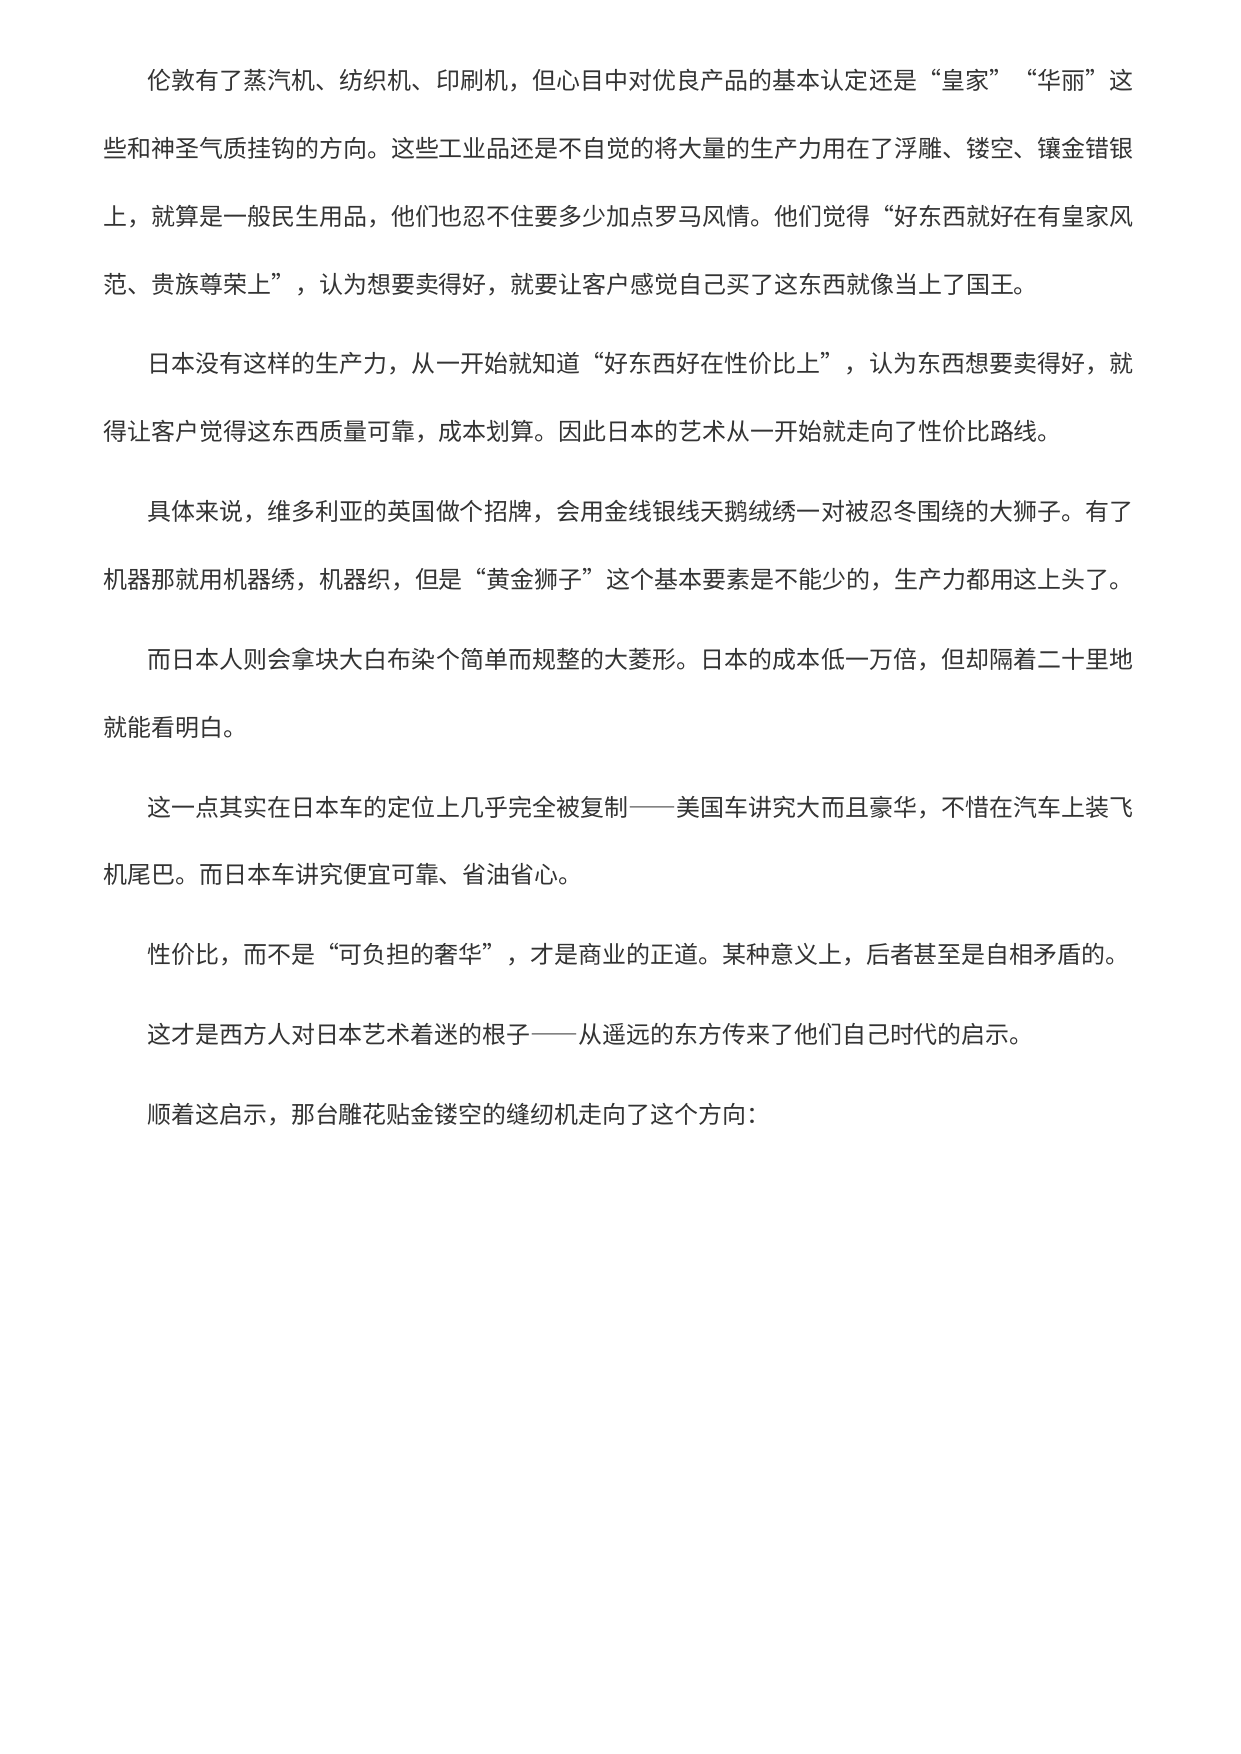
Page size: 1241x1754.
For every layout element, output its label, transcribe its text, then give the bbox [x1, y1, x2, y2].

text 这才是西方人对日本艺术着迷的根子——从遥远的东方传来了他们自己时代的启示。 [103, 999, 1137, 1067]
text 具体来说，维多利亚的英国做个招牌，会用金线银线天鹅绒绣一对被忍冬围绕的大狮子。有了机器那就用机器绣，机器织，但是“黄金狮子”这个基本要素是不能少的，生产力都用这上头了。 [103, 476, 1137, 612]
text 伦敦有了蒸汽机、纺织机、印刷机，但心目中对优良产品的基本认定还是“皇家”“华丽”这些和神圣气质挂钩的方向。这些工业品还是不自觉的将大量的生产力用在了浮雕、镂空、镶金错银上，就算是一般民生用品，他们也忍不住要多少加点罗马风情。他们觉得“好东西就好在有皇家风范、贵族尊荣上”，认为想要卖得好，就要让客户感觉自己买了这东西就像当上了国王。 [103, 45, 1137, 317]
text 性价比，而不是“可负担的奢华”，才是商业的正道。某种意义上，后者甚至是自相矛盾的。 [103, 919, 1137, 987]
text 顺着这启示，那台雕花贴金镂空的缝纫机走向了这个方向： [103, 1079, 1137, 1147]
text 这一点其实在日本车的定位上几乎完全被复制——美国车讲究大而且豪华，不惜在汽车上装飞机尾巴。而日本车讲究便宜可靠、省油省心。 [103, 772, 1137, 907]
text 日本没有这样的生产力，从一开始就知道“好东西好在性价比上”，认为东西想要卖得好，就得让客户觉得这东西质量可靠，成本划算。因此日本的艺术从一开始就走向了性价比路线。 [103, 328, 1137, 464]
text 而日本人则会拿块大白布染个简单而规整的大菱形。日本的成本低一万倍，但却隔着二十里地就能看明白。 [103, 624, 1137, 760]
